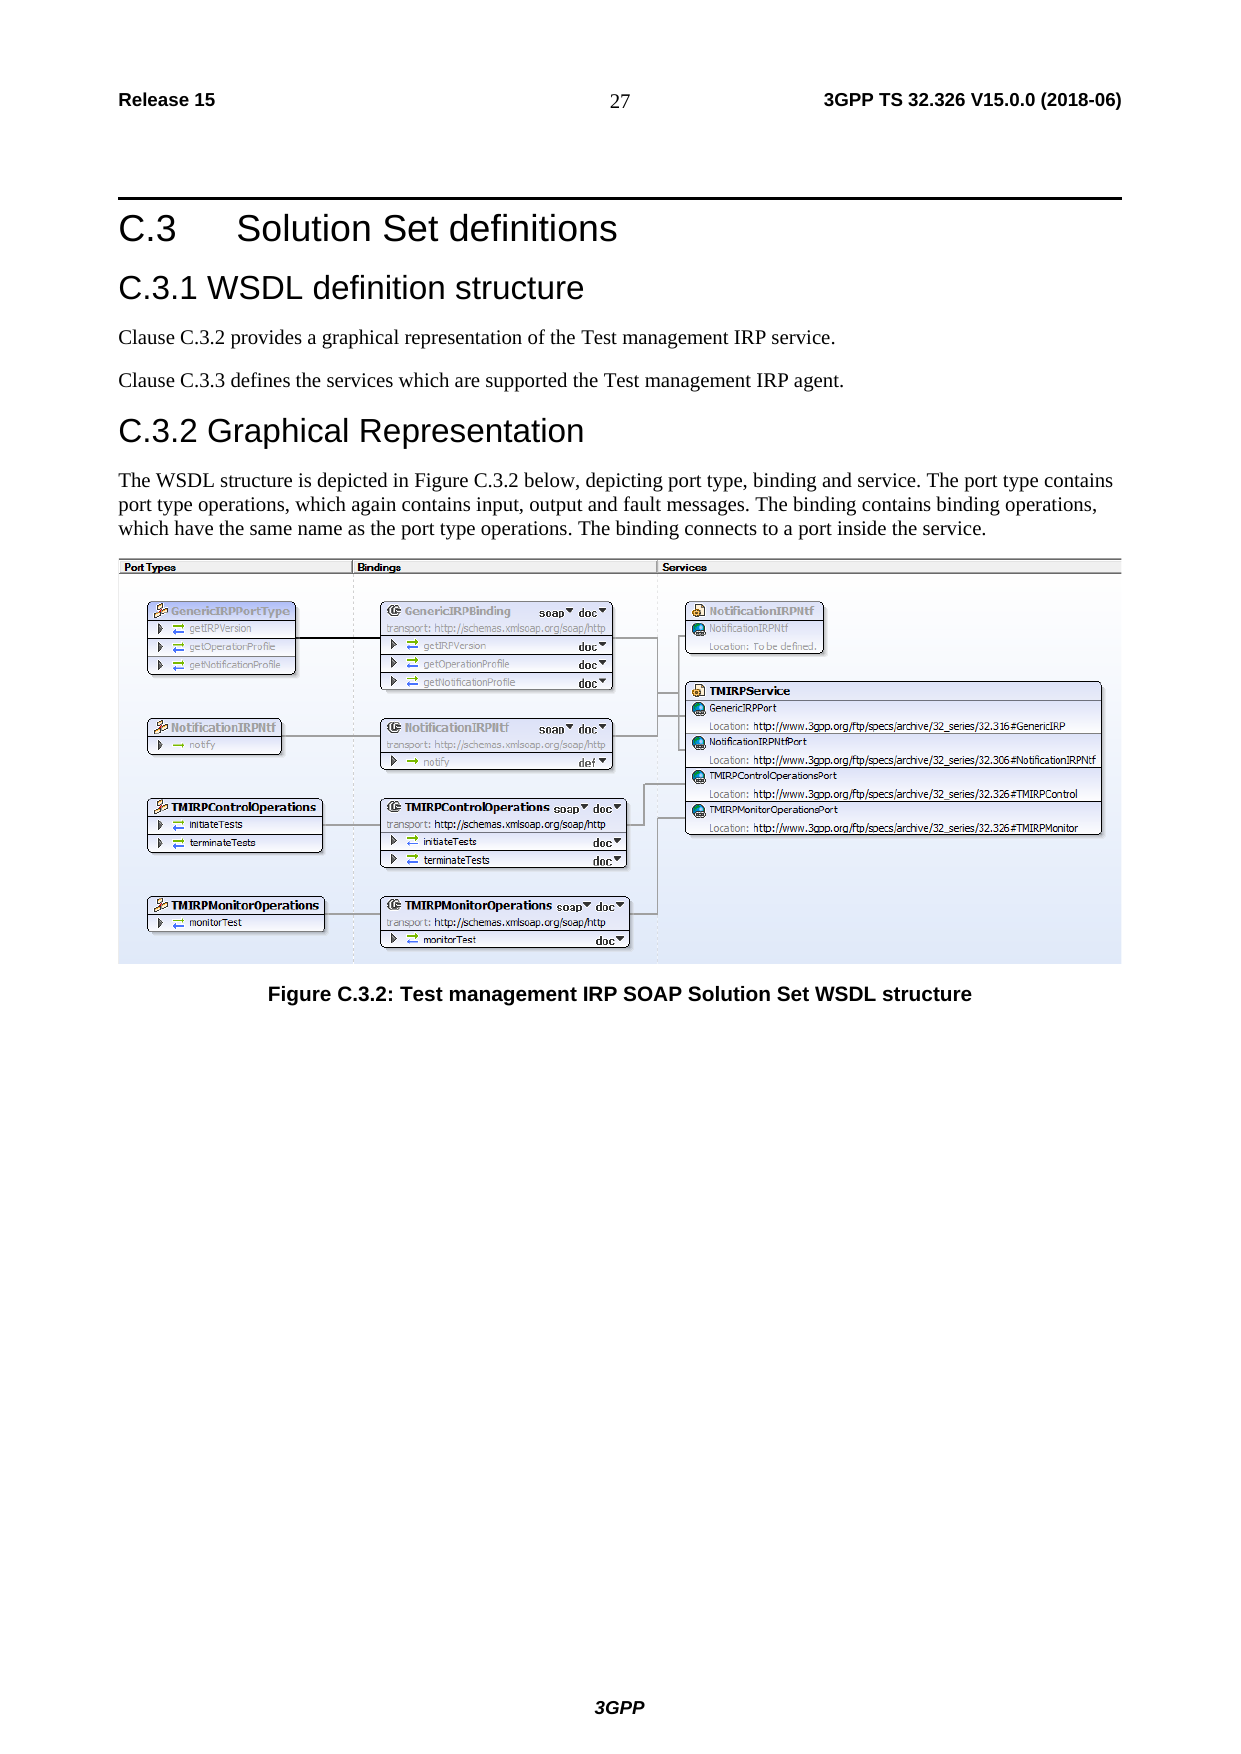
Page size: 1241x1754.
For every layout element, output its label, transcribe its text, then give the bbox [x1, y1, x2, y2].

text Figure C.3.2: Test management IRP SOAP Solution Set WSDL structure [118, 982, 1122, 1006]
subtitle C.3.1 WSDL definition structure [118, 268, 1122, 306]
picture [118, 558, 1122, 964]
text The WSDL structure is depicted in Figure C.3.2 below, depicting port type, binding and service. The port type contains port type operations, which again contains input, output and fault messages. The binding contains binding operations, which have the same name as the port type operations. The binding connects to a port inside the service. [118, 468, 1122, 540]
subtitle C.3.2 Graphical Representation [118, 411, 1122, 449]
text Clause C.3.2 provides a graphical representation of the Test management IRP service. [118, 325, 1122, 349]
text Clause C.3.3 defines the services which are supported the Test management IRP agent. [118, 368, 1122, 392]
subtitle C.3 Solution Set definitions [118, 200, 1122, 249]
